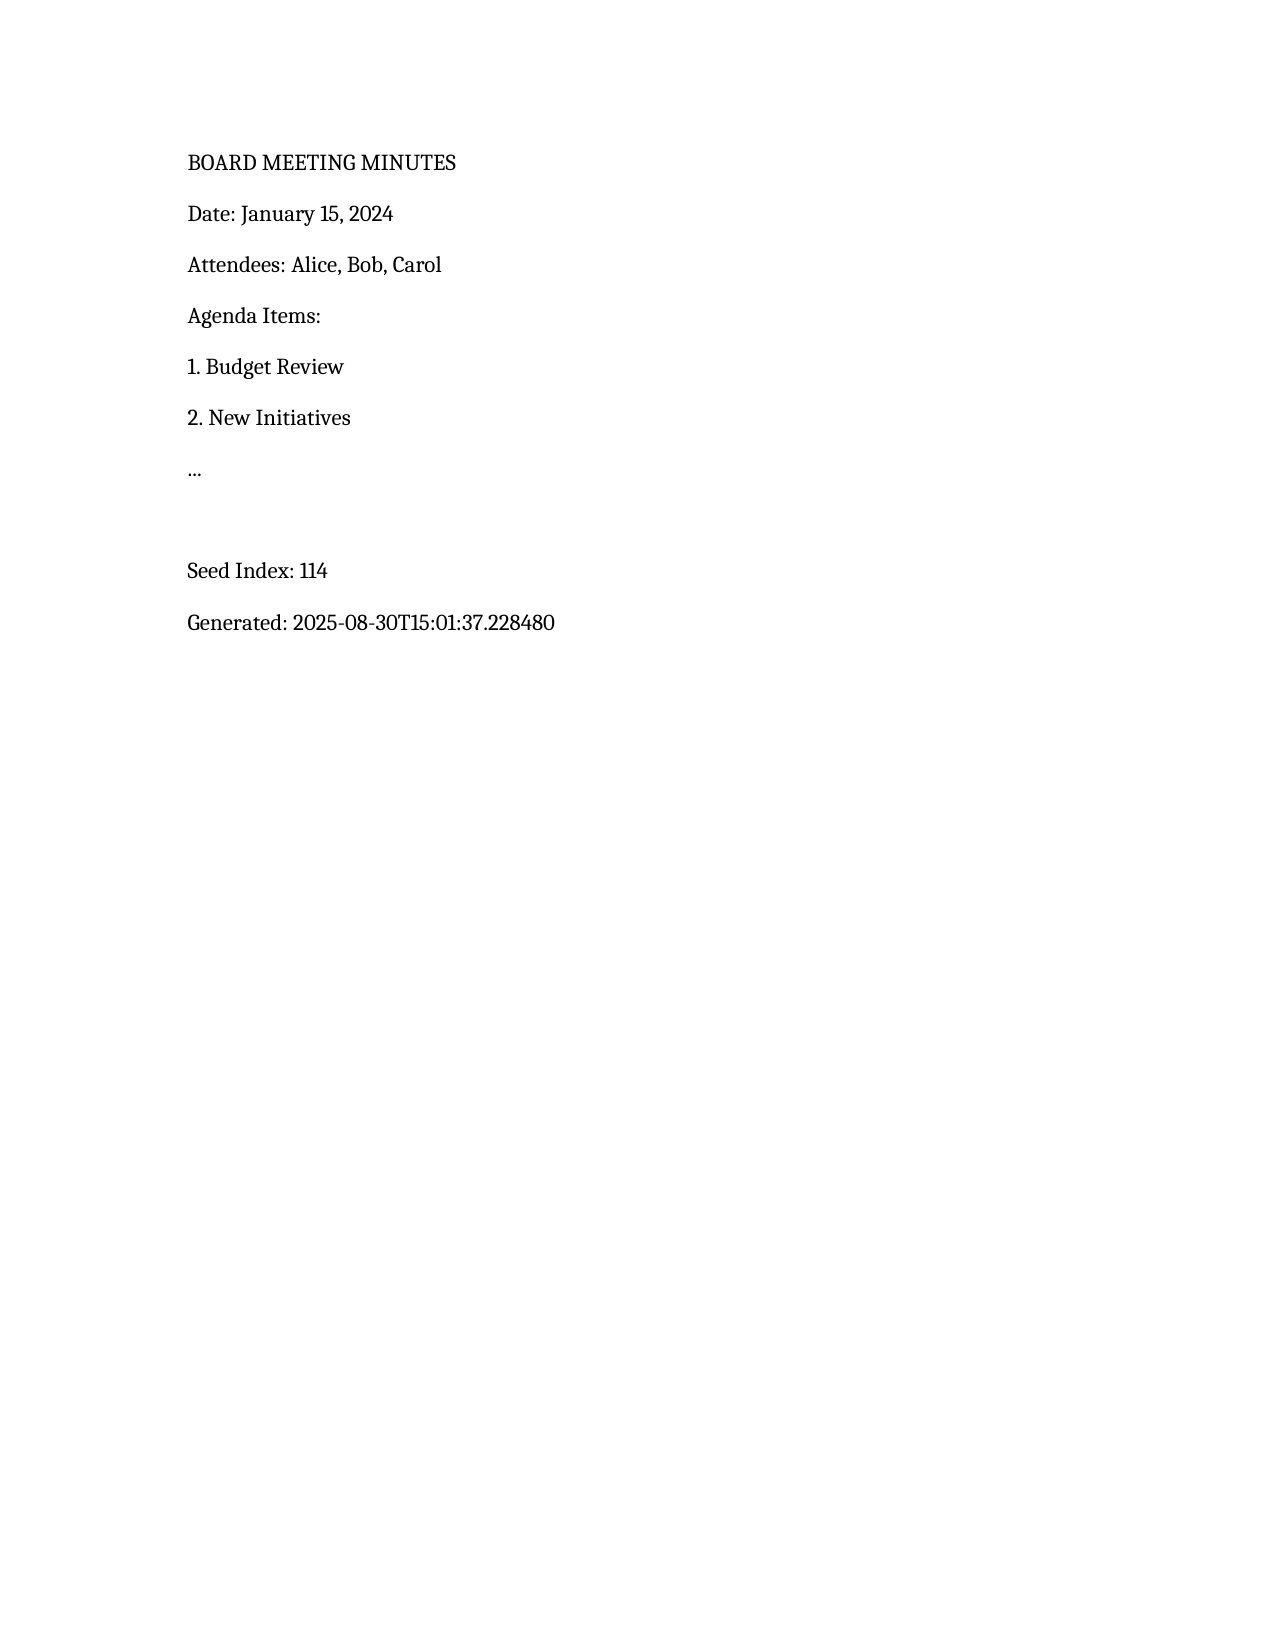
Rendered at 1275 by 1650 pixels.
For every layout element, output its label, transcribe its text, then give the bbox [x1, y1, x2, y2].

text Agenda Items: [187, 303, 1087, 329]
text Date: January 15, 2024 [187, 201, 1087, 227]
text Seed Index: 114 [187, 558, 1087, 585]
text 2. New Initiatives [187, 405, 1087, 432]
text 1. Budget Review [187, 354, 1087, 381]
text ... [187, 456, 1087, 483]
text Generated: 2025-08-30T15:01:37.228480 [187, 609, 1087, 636]
text Attendees: Alice, Bob, Carol [187, 252, 1087, 278]
text BOARD MEETING MINUTES [187, 150, 1087, 176]
